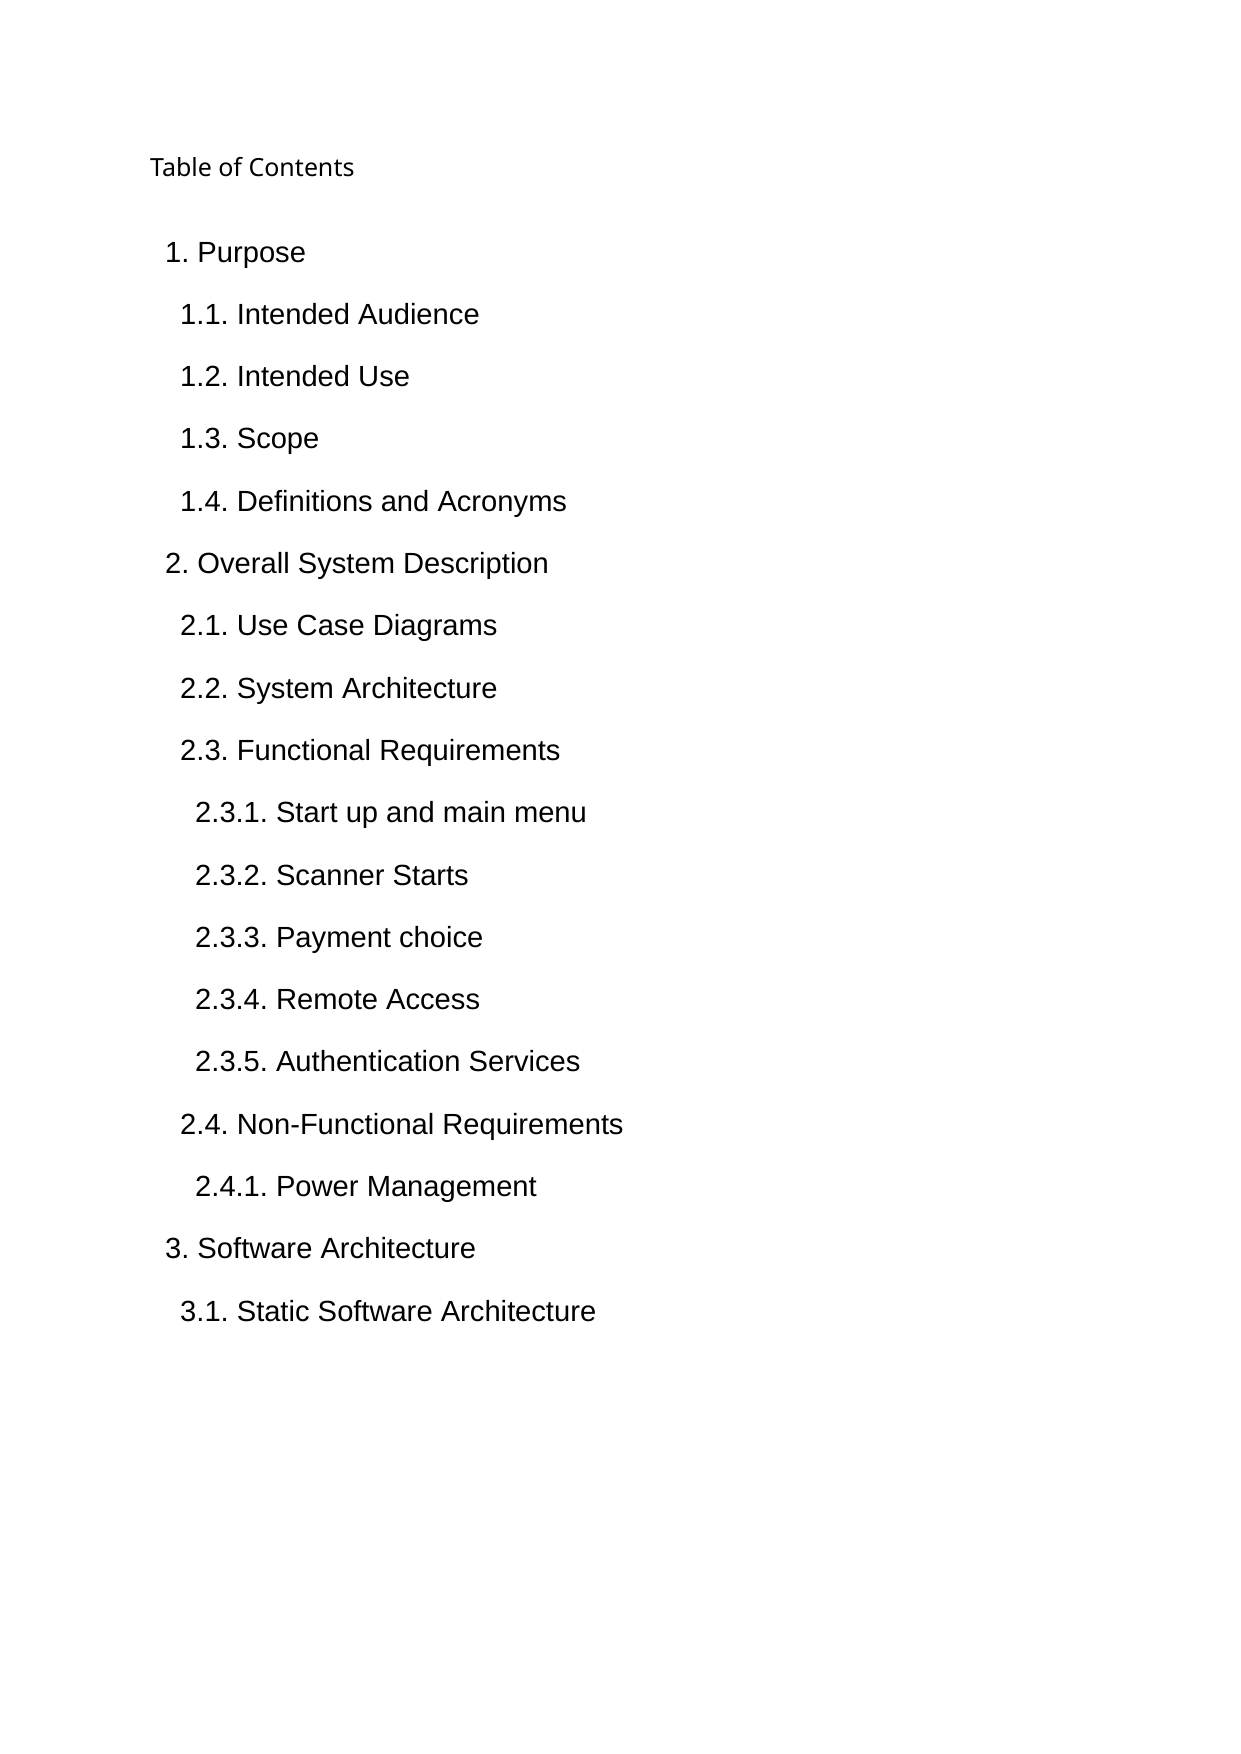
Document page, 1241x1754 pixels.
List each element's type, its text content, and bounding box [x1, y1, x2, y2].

text 1.1. Intended Audience [180, 268, 1090, 330]
text 2.3.1. Start up and main menu [195, 766, 1090, 829]
text 1.3. Scope [180, 393, 1090, 455]
text 2.3.3. Payment choice [195, 891, 1090, 953]
text 3. Software Architecture [165, 1202, 1090, 1265]
text 1.4. Definitions and Acronyms [180, 455, 1090, 517]
text 2.3.4. Remote Access [195, 953, 1090, 1016]
text 2.4.1. Power Management [195, 1140, 1090, 1202]
text 2.4. Non-Functional Requirements [180, 1078, 1090, 1140]
text 2.1. Use Case Diagrams [180, 579, 1090, 642]
text Table of Contents [150, 150, 1090, 184]
text 1. Purpose [165, 206, 1090, 268]
text 2. Overall System Description [165, 517, 1090, 579]
text 2.3. Functional Requirements [180, 704, 1090, 766]
text 2.3.2. Scanner Starts [195, 829, 1090, 891]
text 2.3.5. Authentication Services [195, 1016, 1090, 1078]
text 3.1. Static Software Architecture [180, 1265, 1090, 1327]
text 1.2. Intended Use [180, 330, 1090, 393]
text 2.2. System Architecture [180, 642, 1090, 704]
